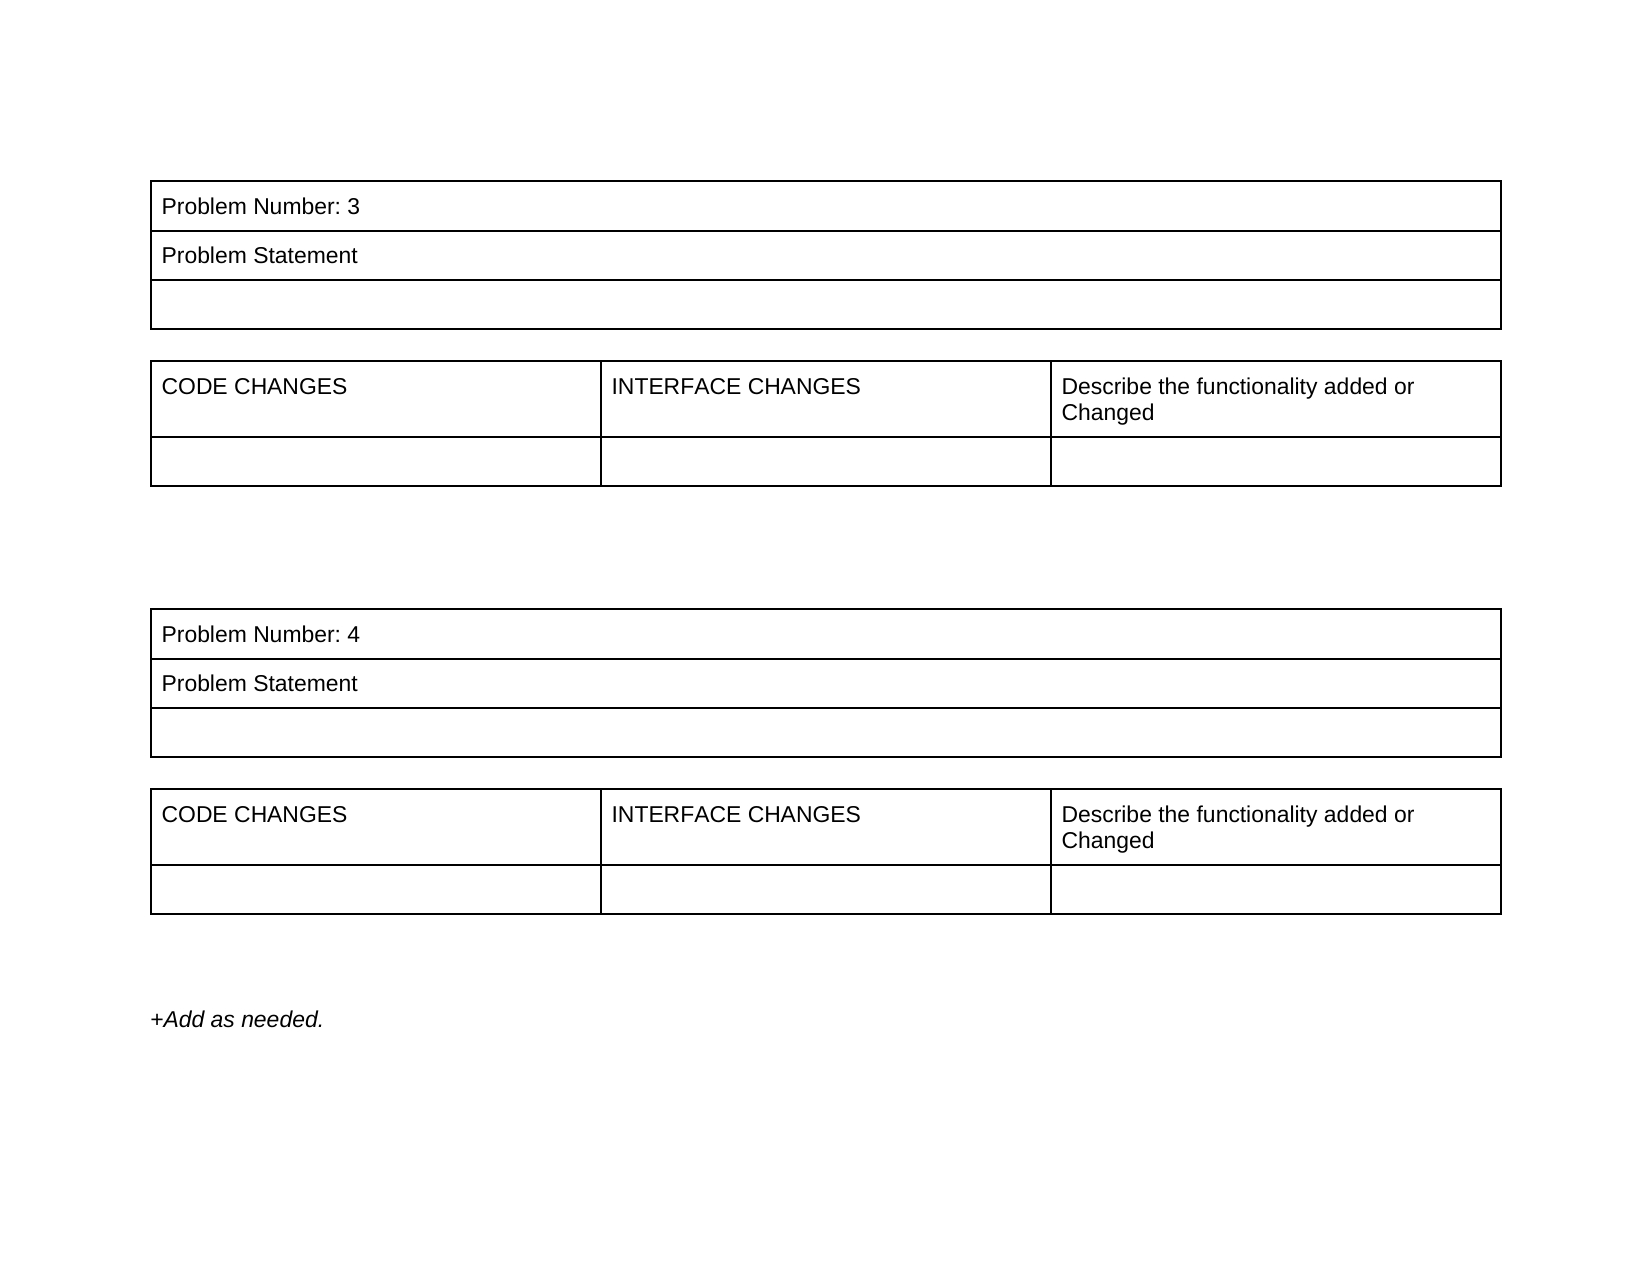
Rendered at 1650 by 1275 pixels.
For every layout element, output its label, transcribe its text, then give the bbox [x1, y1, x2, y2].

table_cell [602, 866, 1050, 913]
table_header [1052, 362, 1500, 436]
table_cell [602, 438, 1050, 485]
table_cell [152, 438, 600, 485]
table_cell Problem Statement [152, 660, 1500, 707]
text +Add as needed. [150, 1006, 1500, 1032]
table_header CODE CHANGES [152, 790, 600, 864]
table_cell [152, 866, 600, 913]
table_cell [1052, 866, 1500, 913]
table_header INTERFACE CHANGES [602, 790, 1050, 864]
table_header Describe the functionality added or Changed [1052, 790, 1500, 864]
table_cell Problem Statement [152, 232, 1500, 279]
table_cell [152, 281, 1500, 328]
table_header Problem Number: 4 [152, 610, 1500, 657]
table_cell [152, 709, 1500, 756]
table_cell [1052, 438, 1500, 485]
table_header INTERFACE CHANGES [602, 362, 1050, 436]
table_header CODE CHANGES [152, 362, 600, 436]
table_header Problem Number: 3 [152, 182, 1500, 229]
